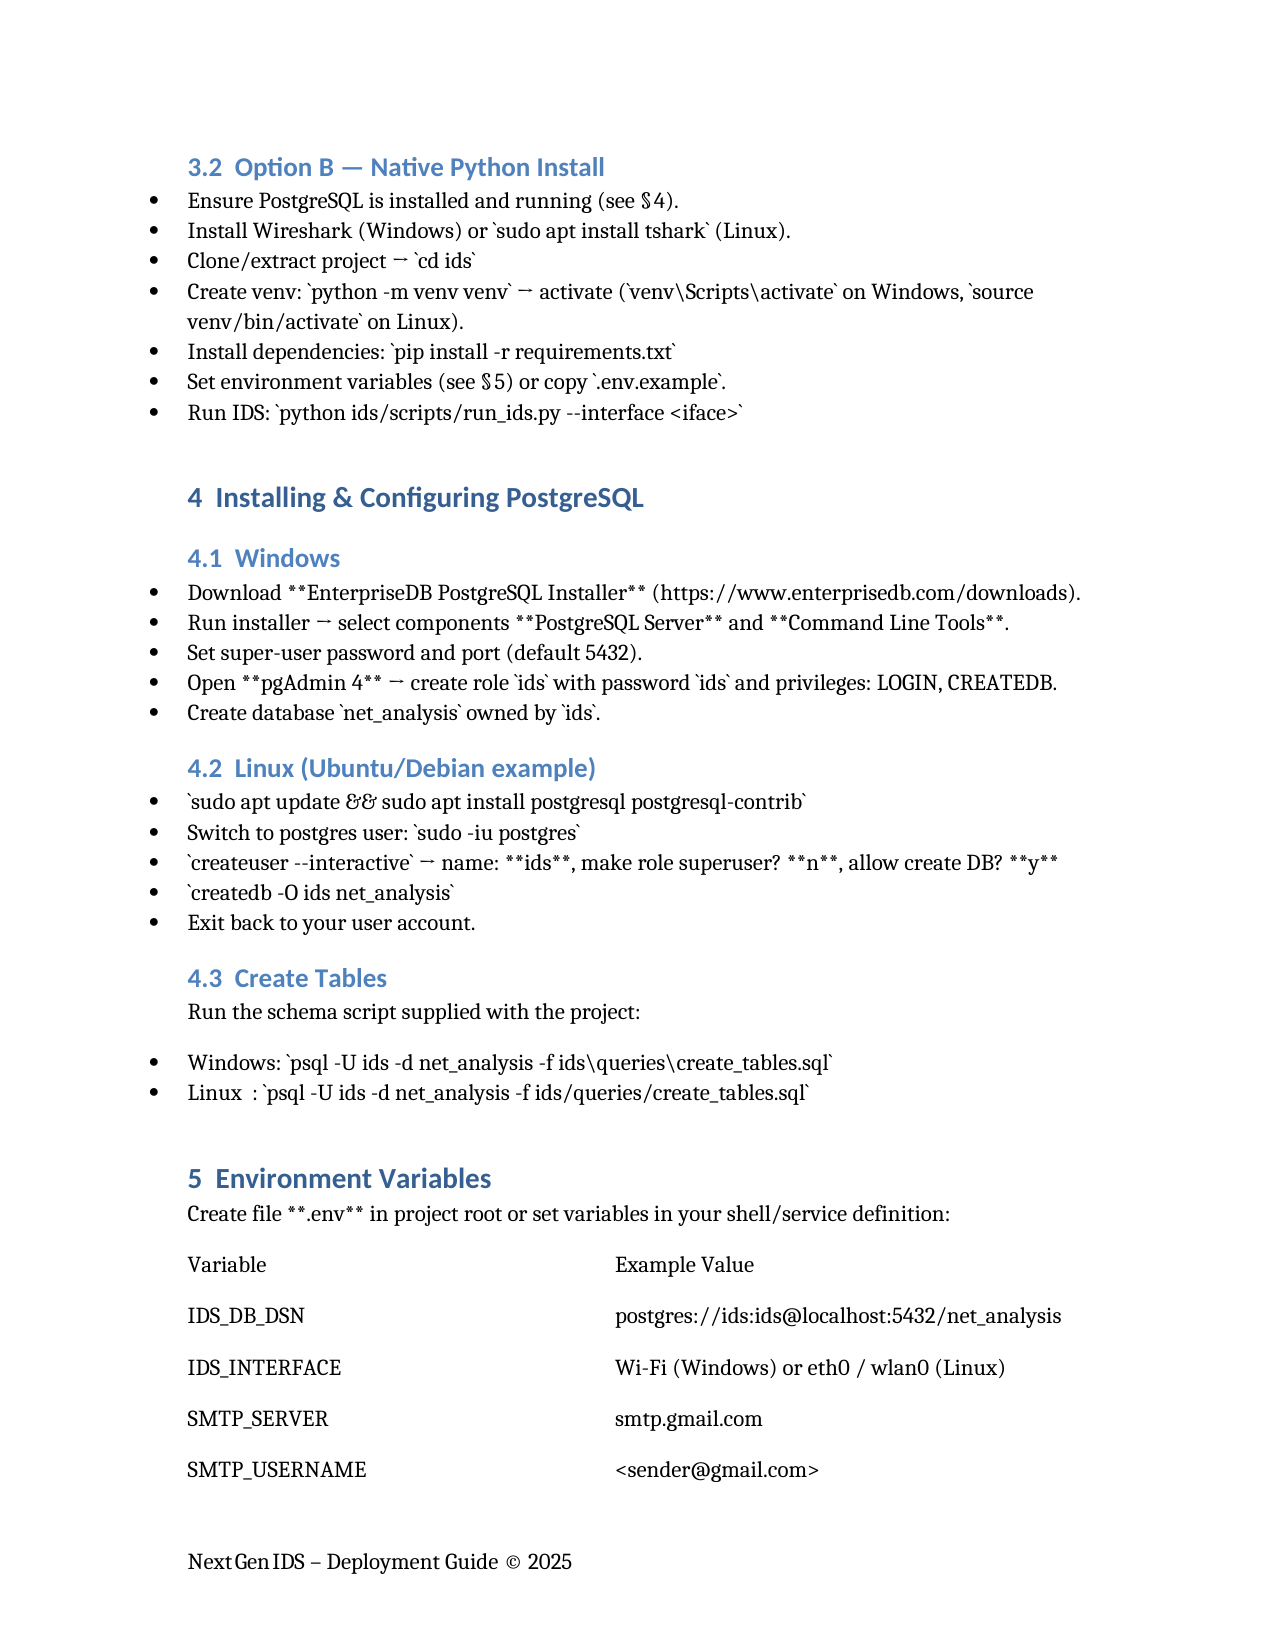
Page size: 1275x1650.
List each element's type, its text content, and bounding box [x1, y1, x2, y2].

table_header Variable [176, 1252, 603, 1303]
list Linux : `psql -U ids -d net_analysis -f ids/queries/create_tables.sql` [150, 1080, 1087, 1106]
list `sudo apt update && sudo apt install postgresql postgresql-contrib` [150, 789, 1087, 815]
subtitle 4.1 Windows [187, 541, 1087, 574]
list Windows: `psql -U ids -d net_analysis -f ids\queries\create_tables.sql` [150, 1050, 1087, 1076]
subtitle 4 Installing & Configuring PostgreSQL [187, 479, 1087, 515]
list Ensure PostgreSQL is installed and running (see § 4). [150, 188, 1087, 214]
table_cell SMTP_USERNAME [176, 1456, 603, 1483]
subtitle 5 Environment Variables [187, 1160, 1087, 1196]
subtitle 4.3 Create Tables [187, 961, 1087, 994]
list Clone/extract project → `cd ids` [150, 248, 1087, 275]
table_header Example Value [604, 1252, 1099, 1303]
text Create file **.env** in project root or set variables in your shell/service definition: [187, 1201, 1087, 1228]
table_cell <sender@gmail.com> [604, 1456, 1099, 1483]
list Set super‑user password and port (default 5432). [150, 640, 1087, 666]
subtitle 3.2 Option B — Native Python Install [187, 150, 1087, 183]
text Run the schema script supplied with the project: [187, 999, 1087, 1025]
table_cell IDS_INTERFACE [176, 1354, 603, 1405]
list Create venv: `python -m venv venv` → activate (`venv\Scripts\activate` on Windows, `source venv/bin/activate` on Linux). [150, 278, 1087, 335]
list Create database `net_analysis` owned by `ids`. [150, 700, 1087, 726]
table_cell Wi-Fi (Windows) or eth0 / wlan0 (Linux) [604, 1354, 1099, 1405]
table_cell postgres://ids:ids@localhost:5432/net_analysis [604, 1303, 1099, 1354]
list Set environment variables (see § 5) or copy `.env.example`. [150, 369, 1087, 396]
list Install Wireshark (Windows) or `sudo apt install tshark` (Linux). [150, 218, 1087, 244]
list Run installer → select components **PostgreSQL Server** and **Command Line Tools**. [150, 609, 1087, 636]
subtitle 4.2 Linux (Ubuntu/Debian example) [187, 751, 1087, 784]
list `createdb -O ids net_analysis` [150, 880, 1087, 906]
table_cell IDS_DB_DSN [176, 1303, 603, 1354]
list Download **EnterpriseDB PostgreSQL Installer** (https://www.enterprisedb.com/downloads). [150, 579, 1087, 606]
list Run IDS: `python ids/scripts/run_ids.py --interface <iface>` [150, 399, 1087, 426]
list Open **pgAdmin 4** → create role `ids` with password `ids` and privileges: LOGIN, CREATEDB. [150, 670, 1087, 696]
table_cell SMTP_SERVER [176, 1405, 603, 1456]
list Install dependencies: `pip install -r requirements.txt` [150, 339, 1087, 365]
list Switch to postgres user: `sudo -iu postgres` [150, 819, 1087, 846]
list `createuser --interactive` → name: **ids**, make role superuser? **n**, allow create DB? **y** [150, 849, 1087, 876]
table_cell smtp.gmail.com [604, 1405, 1099, 1456]
list Exit back to your user account. [150, 910, 1087, 936]
